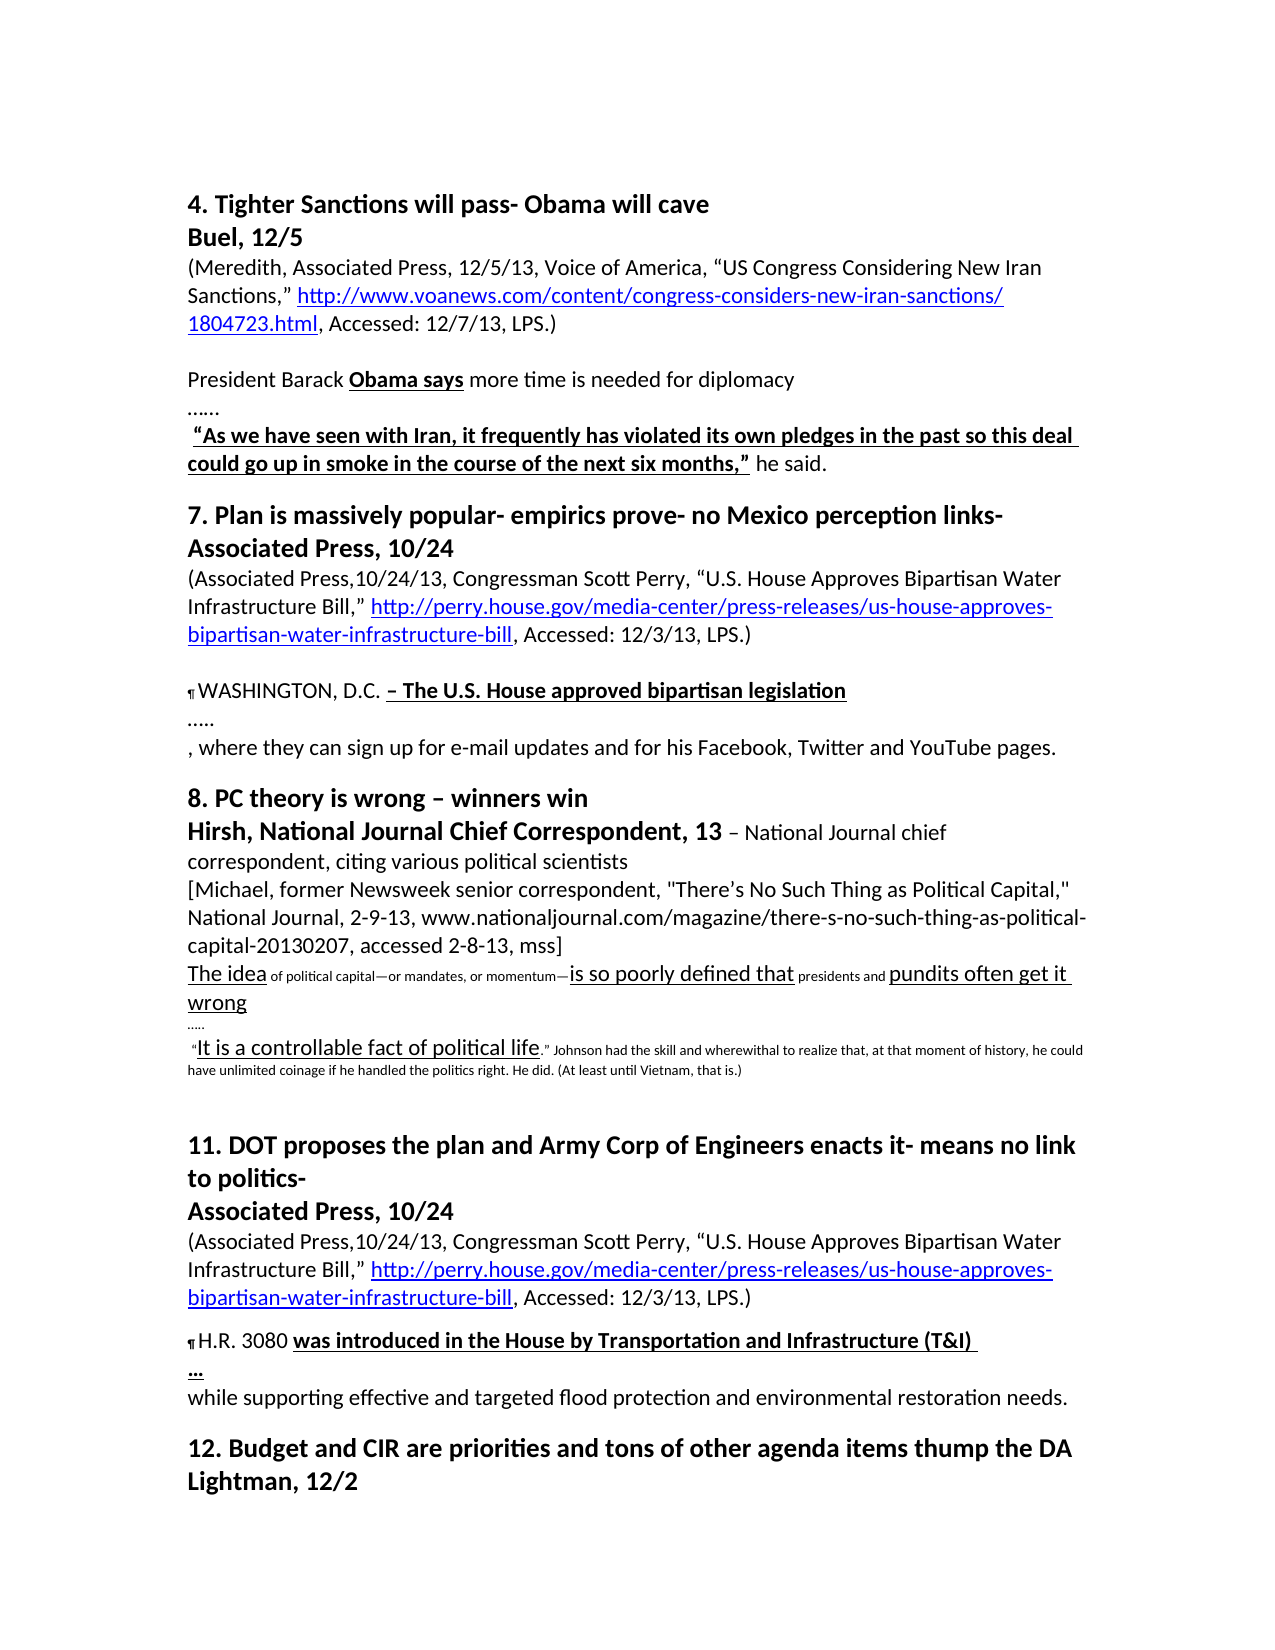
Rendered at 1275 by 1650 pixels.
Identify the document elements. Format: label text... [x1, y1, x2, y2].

subtitle 4. Tighter Sanctions will pass- Obama will cave [187, 150, 1087, 220]
text … [187, 1354, 1087, 1383]
subtitle 7. Plan is massively popular- empirics prove- no Mexico perception links- [187, 498, 1087, 531]
text The idea of political capital—or mandates, or momentum—is so poorly defined that presidents and pundits often get it wrong [187, 959, 1087, 1016]
text “As we have seen with Iran, it frequently has violated its own pledges in the past so this deal could go up in smoke in the course of the next six months,” he said. [187, 422, 1087, 478]
text ….. [187, 704, 1087, 733]
text while supporting effective and targeted flood protection and environmental restoration needs. [187, 1383, 1087, 1411]
text ¶ WASHINGTON, D.C. – The U.S. House approved bipartisan legislation [187, 677, 1087, 704]
text ¶ H.R. 3080 was introduced in the House by Transportation and Infrastructure (T&I) [187, 1327, 1087, 1354]
text Associated Press, 10/24 [187, 1194, 1087, 1227]
subtitle 11. DOT proposes the plan and Army Corp of Engineers enacts it- means no link to politics- [187, 1128, 1087, 1194]
subtitle 8. PC theory is wrong – winners win [187, 781, 1087, 814]
text Hirsh, National Journal Chief Correspondent, 13 – National Journal chief correspondent, citing various political scientists [187, 814, 1087, 876]
text (Associated Press,10/24/13, Congressman Scott Perry, “U.S. House Approves Bipartisan Water Infrastructure Bill,” http://perry.house.gov/media-center/press-releases/us-house-approves-bipartisan-water-infrastructure-bill, Accessed: 12/3/13, LPS.) [187, 564, 1087, 648]
text “It is a controllable fact of political life.” Johnson had the skill and wherewithal to realize that, at that moment of history, he could have unlimited coinage if he handled the politics right. He did. (At least until Vietnam, that is.) [187, 1033, 1087, 1079]
text …… [187, 393, 1087, 422]
text President Barack Obama says more time is needed for diplomacy [187, 337, 1087, 393]
text [Michael, former Newsweek senior correspondent, "There’s No Such Thing as Political Capital," National Journal, 2-9-13, www.nationaljournal.com/magazine/there-s-no-such-thing-as-political-capital-20130207, accessed 2-8-13, mss] [187, 876, 1087, 959]
text Associated Press, 10/24 [187, 531, 1087, 564]
text , where they can sign up for e-mail updates and for his Facebook, Twitter and YouTube pages. [187, 733, 1087, 761]
text Buel, 12/5 [187, 220, 1087, 253]
text Lightman, 12/2 [187, 1464, 1087, 1497]
text (Associated Press,10/24/13, Congressman Scott Perry, “U.S. House Approves Bipartisan Water Infrastructure Bill,” http://perry.house.gov/media-center/press-releases/us-house-approves-bipartisan-water-infrastructure-bill, Accessed: 12/3/13, LPS.) [187, 1227, 1087, 1311]
subtitle 12. Budget and CIR are priorities and tons of other agenda items thump the DA [187, 1431, 1087, 1464]
text ….. [187, 1016, 1087, 1033]
